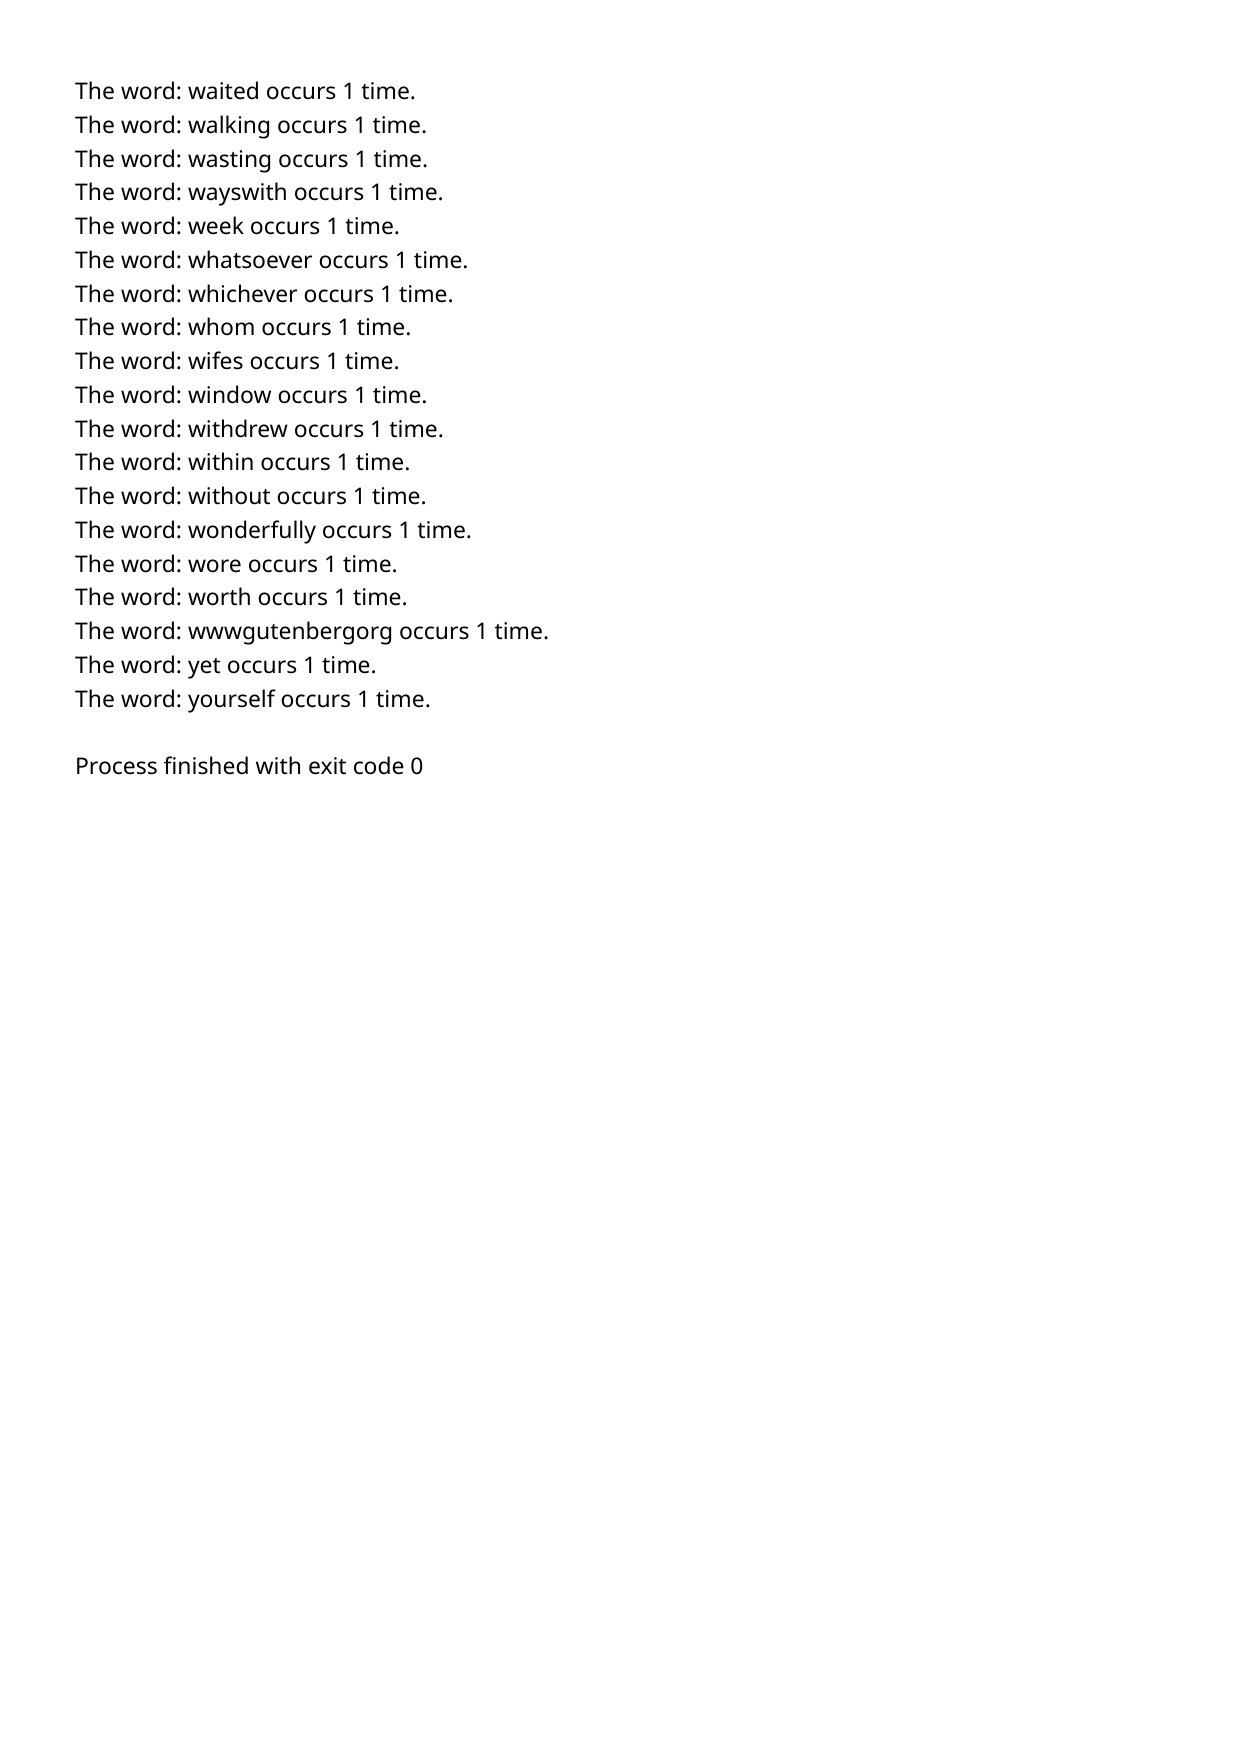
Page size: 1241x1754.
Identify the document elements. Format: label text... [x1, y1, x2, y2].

text The word: yet occurs 1 time. [75, 649, 1165, 680]
text The word: whichever occurs 1 time. [75, 277, 1165, 309]
text The word: waited occurs 1 time. [75, 75, 1165, 106]
text The word: walking occurs 1 time. [75, 109, 1165, 140]
text The word: yourself occurs 1 time. [75, 682, 1165, 714]
text The word: whom occurs 1 time. [75, 311, 1165, 342]
text The word: wore occurs 1 time. [75, 547, 1165, 579]
text The word: within occurs 1 time. [75, 446, 1165, 477]
text The word: window occurs 1 time. [75, 379, 1165, 410]
text The word: withdrew occurs 1 time. [75, 412, 1165, 444]
text The word: whatsoever occurs 1 time. [75, 244, 1165, 275]
text The word: wonderfully occurs 1 time. [75, 514, 1165, 545]
text The word: week occurs 1 time. [75, 210, 1165, 241]
text The word: wifes occurs 1 time. [75, 345, 1165, 376]
text The word: wayswith occurs 1 time. [75, 176, 1165, 207]
text The word: wwwgutenbergorg occurs 1 time. [75, 615, 1165, 646]
text The word: without occurs 1 time. [75, 480, 1165, 511]
text The word: worth occurs 1 time. [75, 581, 1165, 612]
text Process finished with exit code 0 [75, 750, 1165, 781]
text The word: wasting occurs 1 time. [75, 142, 1165, 174]
